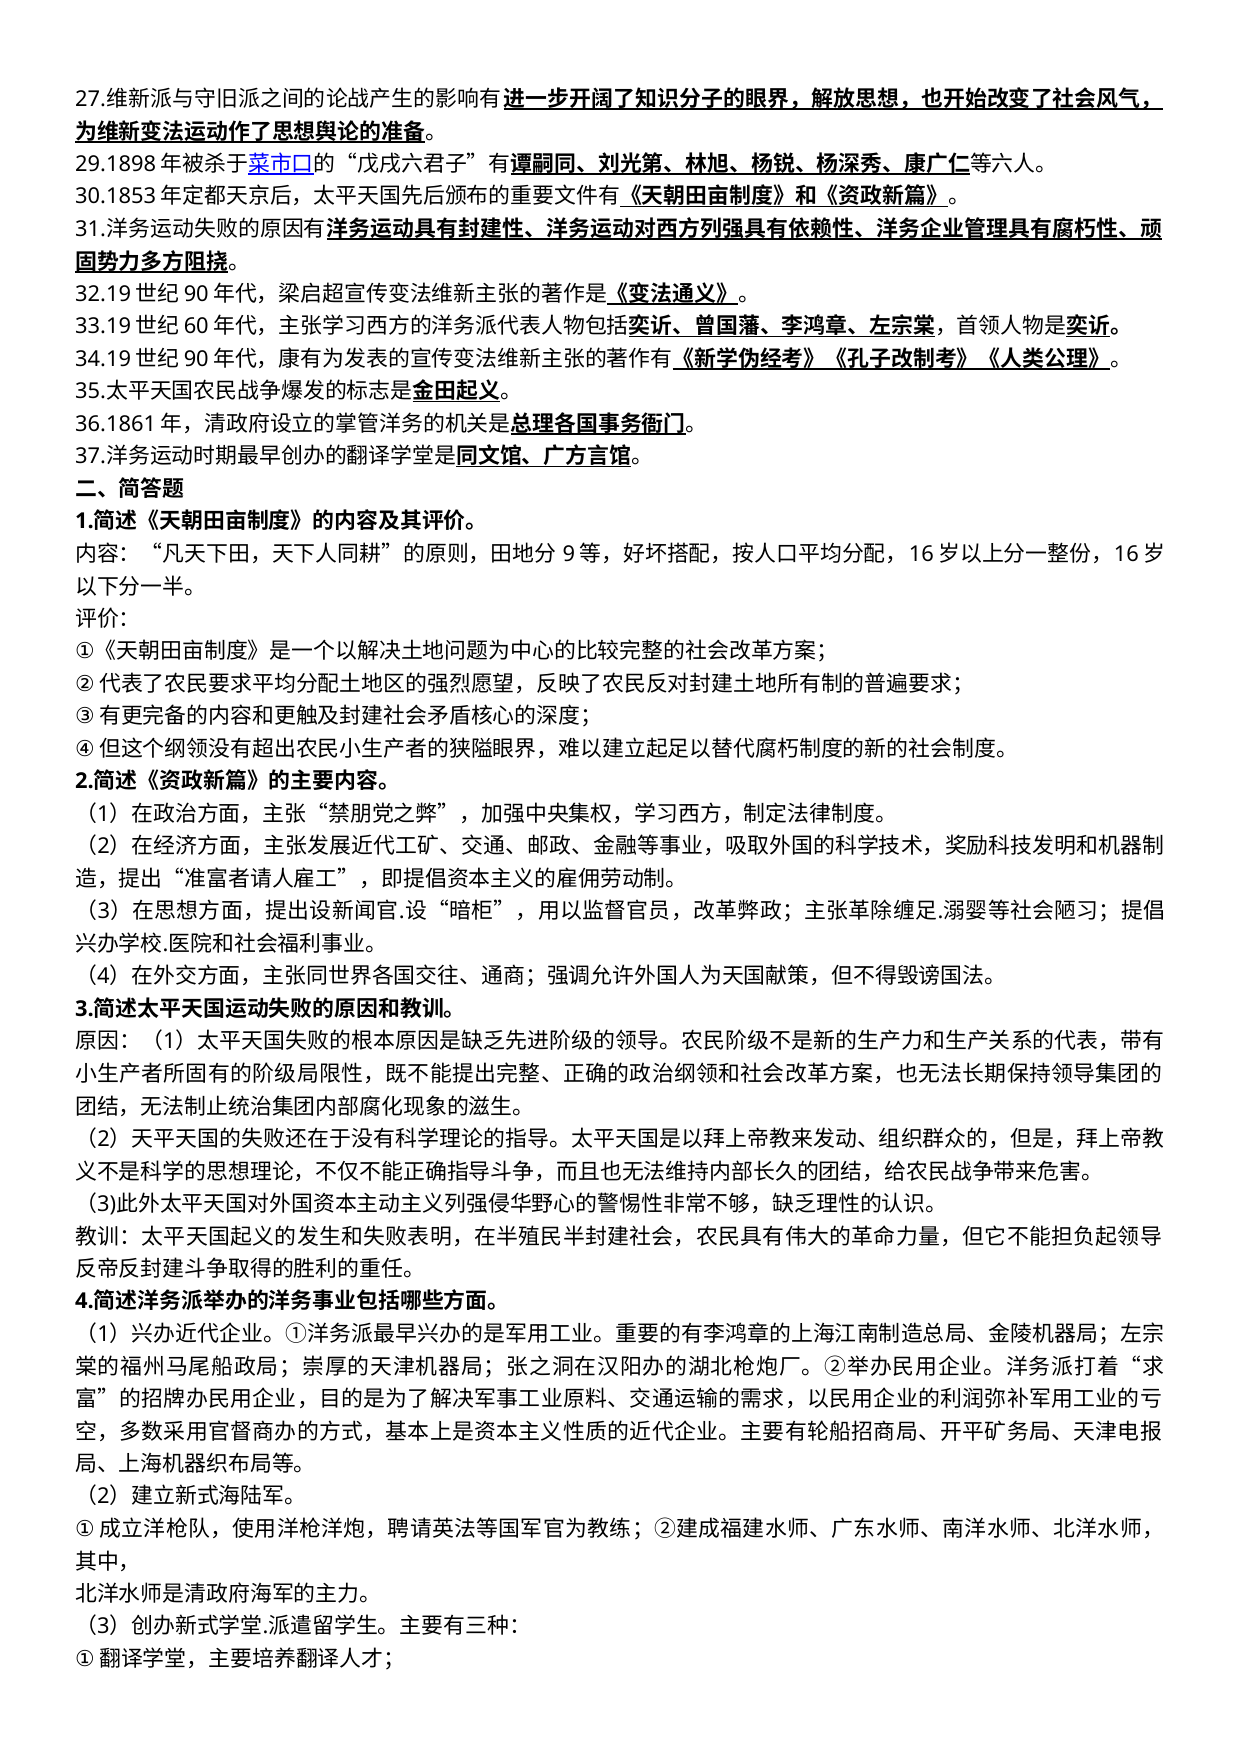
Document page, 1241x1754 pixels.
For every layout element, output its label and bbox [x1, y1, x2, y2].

text [75, 81, 1165, 1673]
